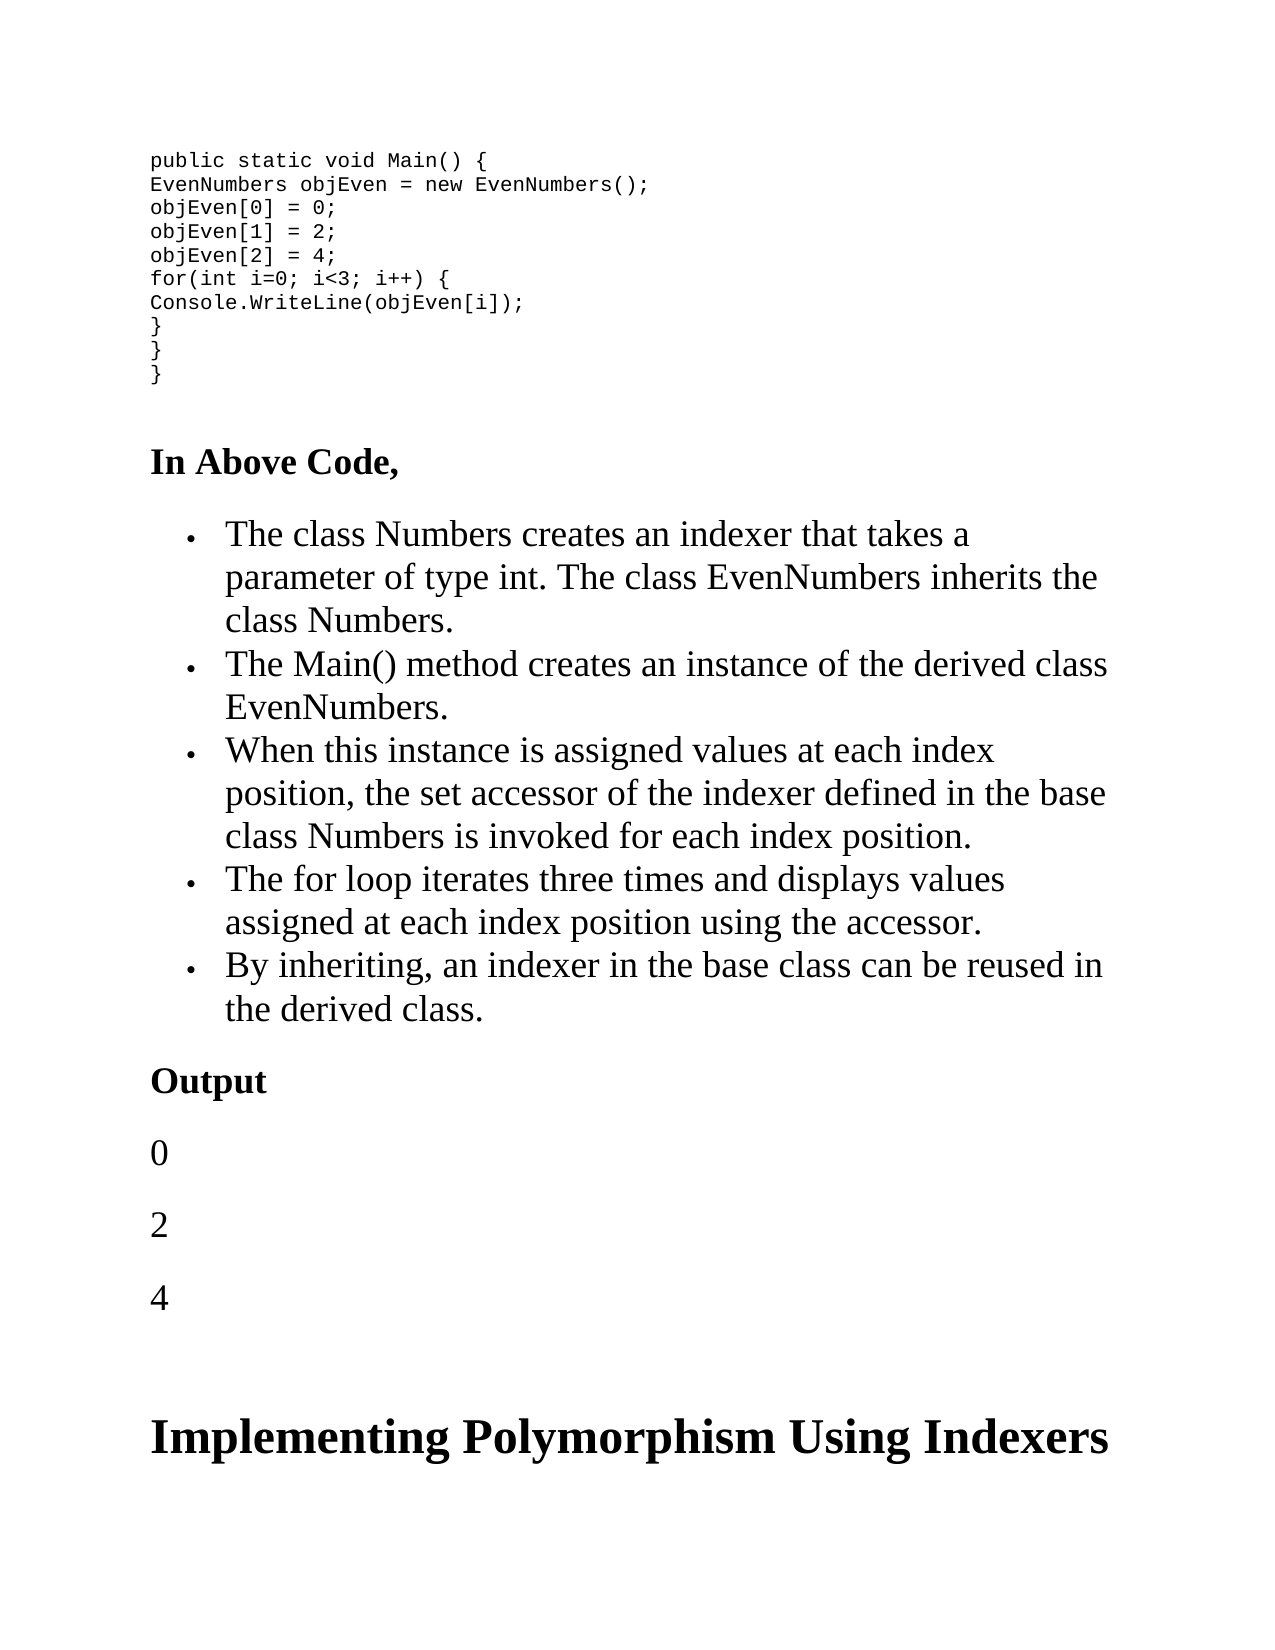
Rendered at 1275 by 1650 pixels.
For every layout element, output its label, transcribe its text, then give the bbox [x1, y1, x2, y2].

text objEven[1] = 2; [150, 221, 1125, 244]
text objEven[2] = 4; [150, 244, 1125, 268]
text Console.WriteLine(objEven[i]); [150, 292, 1125, 316]
list When this instance is assigned values at each index position, the set accessor of the indexer defined in the base class Numbers is invoked for each index position. [187, 727, 1125, 857]
text Implementing Polymorphism Using Indexers [150, 1407, 1125, 1464]
list The Main() method creates an instance of the derived class EvenNumbers. [187, 641, 1125, 727]
text public static void Main() { [150, 150, 1125, 174]
text In Above Code, [150, 439, 1125, 482]
text } [150, 339, 1125, 363]
list By inheriting, an indexer in the base class can be reused in the derived class. [187, 943, 1125, 1029]
list The for loop iterates three times and displays values assigned at each index position using the accessor. [187, 857, 1125, 943]
text for(int i=0; i<3; i++) { [150, 268, 1125, 292]
text } [150, 316, 1125, 339]
text EvenNumbers objEven = new EvenNumbers(); [150, 174, 1125, 197]
text 2 [150, 1203, 1125, 1246]
list The class Numbers creates an indexer that takes a parameter of type int. The class EvenNumbers inherits the class Numbers. [187, 512, 1125, 641]
text } [150, 363, 1125, 386]
text 0 [150, 1131, 1125, 1174]
text 4 [150, 1275, 1125, 1318]
text objEven[0] = 0; [150, 197, 1125, 221]
text Output [150, 1058, 1125, 1101]
